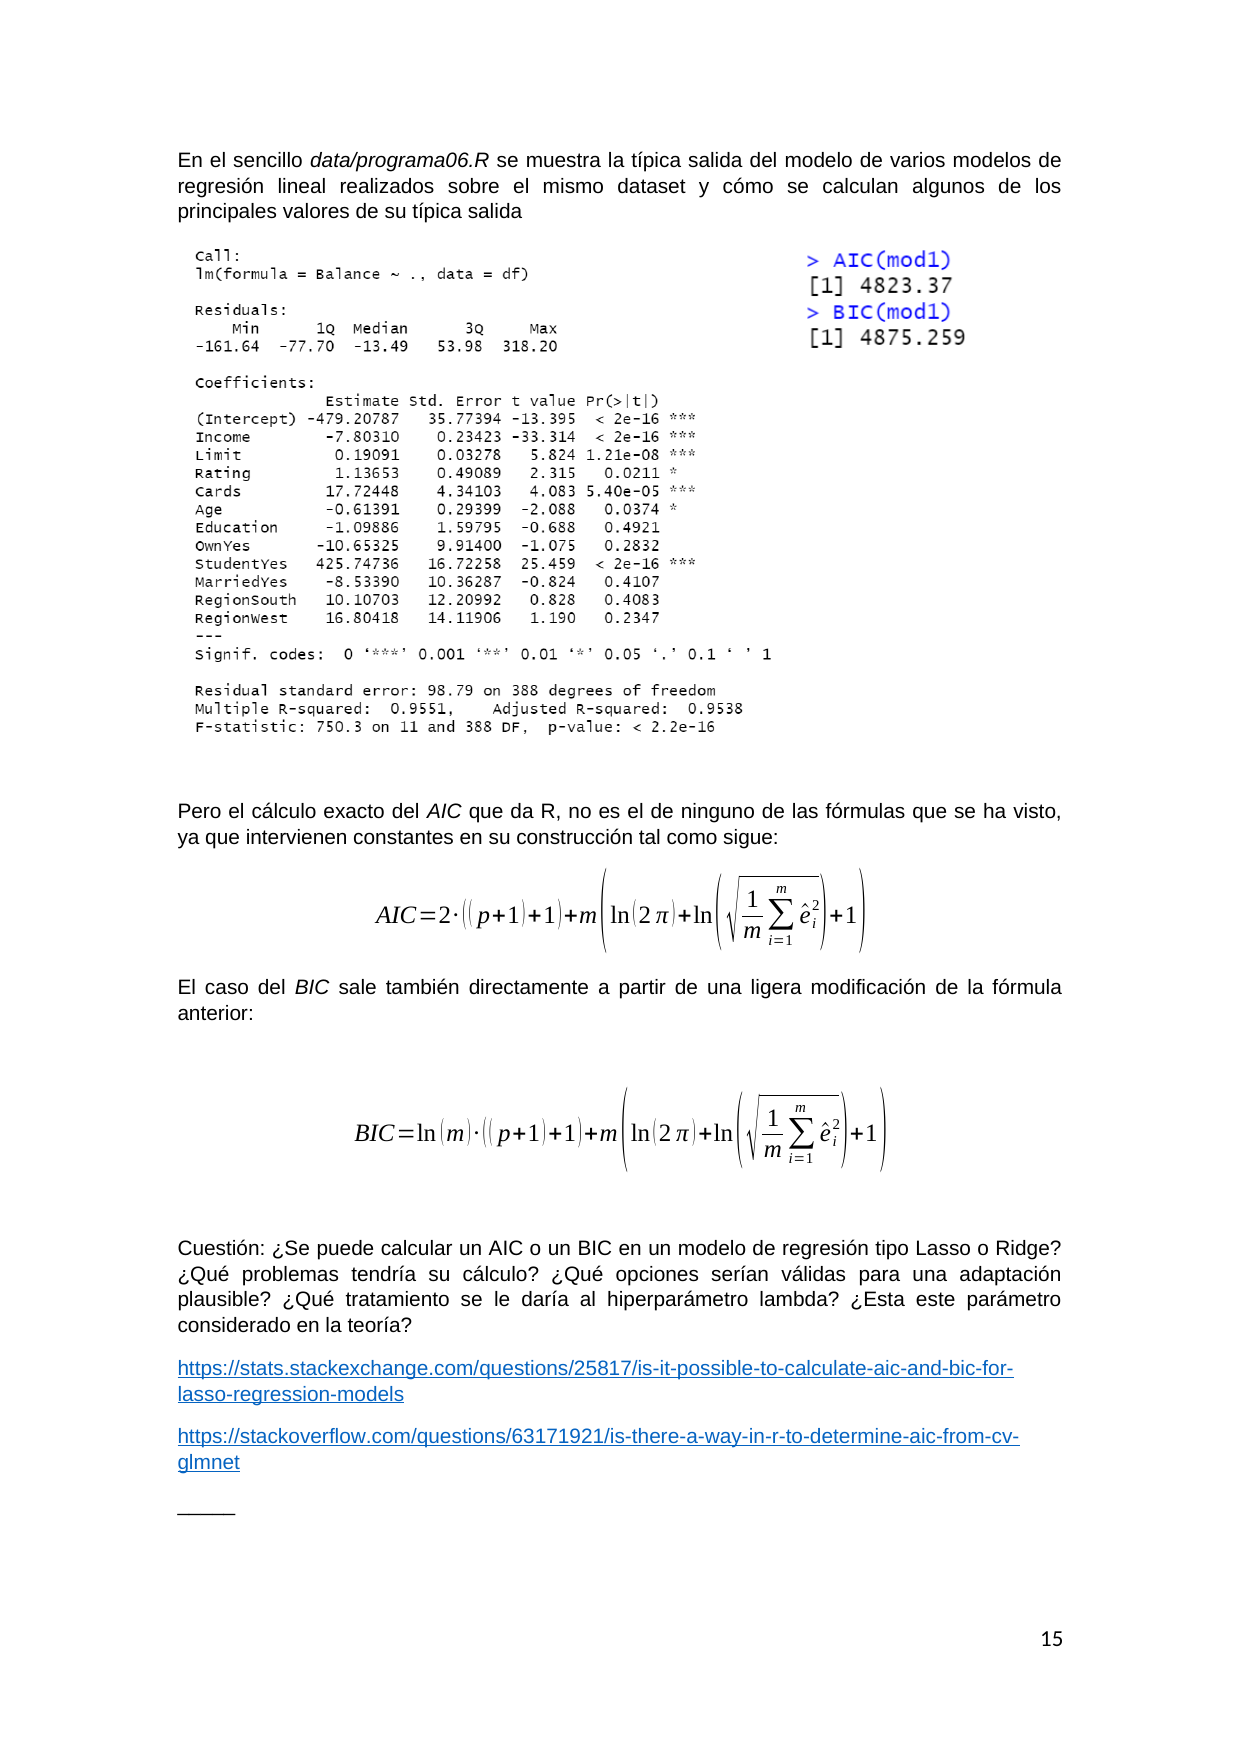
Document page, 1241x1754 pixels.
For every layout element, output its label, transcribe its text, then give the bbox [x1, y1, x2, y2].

text https://stats.stackexchange.com/questions/25817/is-it-possible-to-calculate-aic-and-bic-for-lasso-regression-models [177, 1356, 1063, 1405]
text En el sencillo data/programa06.R se muestra la típica salida del modelo de varios modelos de regresión lineal realizados sobre el mismo dataset y cómo se calculan algunos de los principales valores de su típica salida [177, 148, 1063, 223]
text Pero el cálculo exacto del AIC que da R, no es el de ninguno de las fórmulas que se ha visto, ya que intervienen constantes en su construcción tal como sigue: [177, 799, 1063, 848]
picture [798, 241, 968, 349]
text Cuestión: ¿Se puede calcular un AIC o un BIC en un modelo de regresión tipo Lasso o Ridge? ¿Qué problemas tendría su cálculo? ¿Qué opciones serían válidas para una adaptación plausible? ¿Qué tratamiento se le daría al hiperparámetro lambda? ¿Esta este parámetro considerado en la teoría? [177, 1236, 1063, 1337]
table_header [177, 242, 787, 756]
text _____ [177, 1492, 1063, 1516]
table_header [787, 242, 1063, 756]
text El caso del BIC sale también directamente a partir de una ligera modificación de la fórmula anterior: [177, 975, 1063, 1024]
text https://stackoverflow.com/questions/63171921/is-there-a-way-in-r-to-determine-aic-from-cv-glmnet [177, 1424, 1063, 1474]
picture [188, 241, 776, 738]
